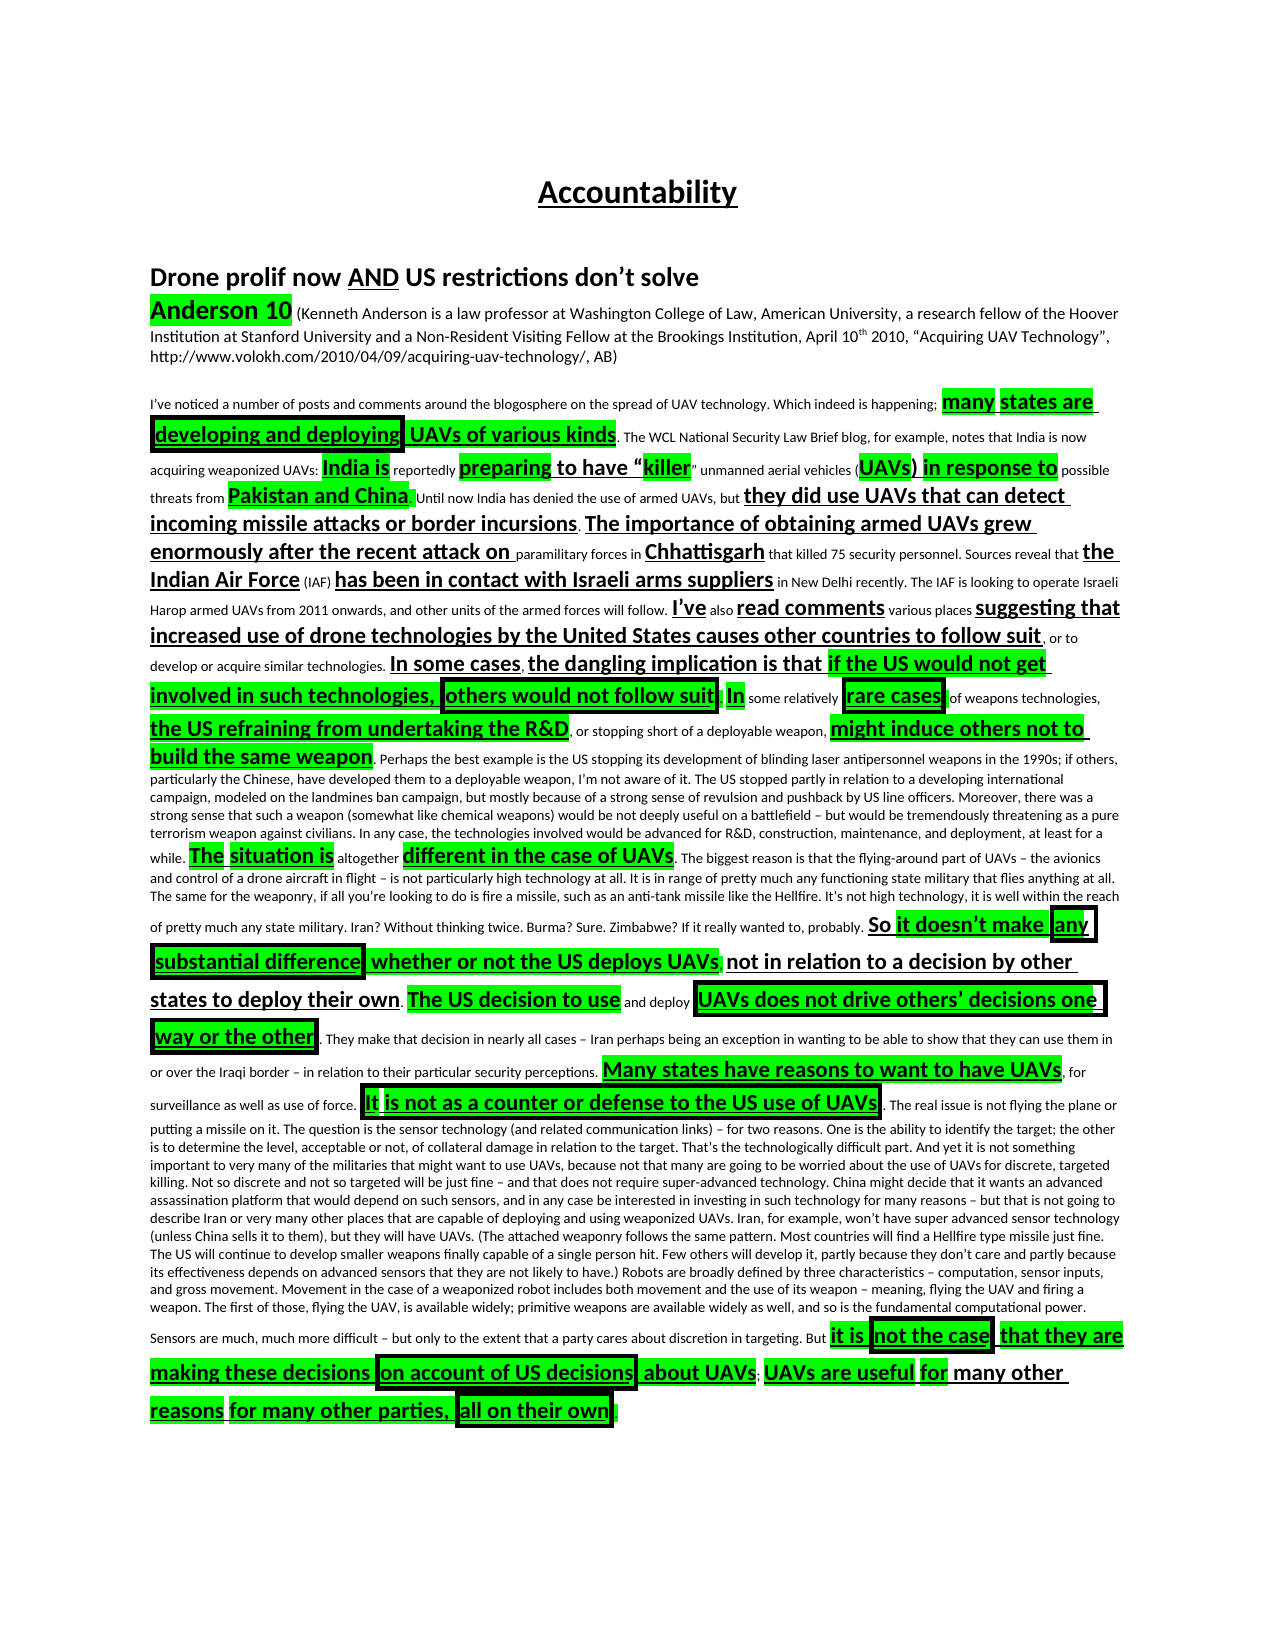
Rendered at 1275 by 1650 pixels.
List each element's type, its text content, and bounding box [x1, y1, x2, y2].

subtitle Drone prolif now AND US restrictions don’t solve [150, 260, 1125, 293]
text I’ve noticed a number of posts and comments around the blogosphere on the spread of UAV technology. Which indeed is happening; many states are developing and deploying UAVs of various kinds. The WCL National Security Law Brief blog, for example, notes that India is now acquiring weaponized UAVs: India is reportedly preparing to have “killer” unmanned aerial vehicles (UAVs) in response to possible threats from Pakistan and China. Until now India has denied the use of armed UAVs, but they did use UAVs that can detect incoming missile attacks or border incursions. The importance of obtaining armed UAVs grew enormously after the recent attack on paramilitary forces in Chhattisgarh that killed 75 security personnel. Sources reveal that the Indian Air Force (IAF) has been in contact with Israeli arms suppliers in New Delhi recently. The IAF is looking to operate Israeli Harop armed UAVs from 2011 onwards, and other units of the armed forces will follow. I’ve also read comments various places suggesting that increased use of drone technologies by the United States causes other countries to follow suit, or to develop or acquire similar technologies. In some cases, the dangling implication is that if the US would not get involved in such technologies, others would not follow suit. In some relatively rare cases of weapons technologies, the US refraining from undertaking the R&D, or stopping short of a deployable weapon, might induce others not to build the same weapon. Perhaps the best example is the US stopping its development of blinding laser antipersonnel weapons in the 1990s; if others, particularly the Chinese, have developed them to a deployable weapon, I’m not aware of it. The US stopped partly in relation to a developing international campaign, modeled on the landmines ban campaign, but mostly because of a strong sense of revulsion and pushback by US line officers. Moreover, there was a strong sense that such a weapon (somewhat like chemical weapons) would be not deeply useful on a battlefield – but would be tremendously threatening as a pure terrorism weapon against civilians. In any case, the technologies involved would be advanced for R&D, construction, maintenance, and deployment, at least for a while. The situation is altogether different in the case of UAVs. The biggest reason is that the flying-around part of UAVs – the avionics and control of a drone aircraft in flight – is not particularly high technology at all. It is in range of pretty much any functioning state military that flies anything at all. The same for the weaponry, if all you’re looking to do is fire a missile, such as an anti-tank missile like the Hellfire. It’s not high technology, it is well within the reach of pretty much any state military. Iran? Without thinking twice. Burma? Sure. Zimbabwe? If it really wanted to, probably. So it doesn’t make any substantial difference whether or not the US deploys UAVs, not in relation to a decision by other states to deploy their own. The US decision to use and deploy UAVs does not drive others’ decisions one way or the other. They make that decision in nearly all cases – Iran perhaps being an exception in wanting to be able to show that they can use them in or over the Iraqi border – in relation to their particular security perceptions. Many states have reasons to want to have UAVs, for surveillance as well as use of force. It is not as a counter or defense to the US use of UAVs. The real issue is not flying the plane or putting a missile on it. The question is the sensor technology (and related communication links) – for two reasons. One is the ability to identify the target; the other is to determine the level, acceptable or not, of collateral damage in relation to the target. That’s the technologically difficult part. And yet it is not something important to very many of the militaries that might want to use UAVs, because not that many are going to be worried about the use of UAVs for discrete, targeted killing. Not so discrete and not so targeted will be just fine – and that does not require super-advanced technology. China might decide that it wants an advanced assassination platform that would depend on such sensors, and in any case be interested in investing in such technology for many reasons – but that is not going to describe Iran or very many other places that are capable of deploying and using weaponized UAVs. Iran, for example, won’t have super advanced sensor technology (unless China sells it to them), but they will have UAVs. (The attached weaponry follows the same pattern. Most countries will find a Hellfire type missile just fine. The US will continue to develop smaller weapons finally capable of a single person hit. Few others will develop it, partly because they don’t care and partly because its effectiveness depends on advanced sensors that they are not likely to have.) Robots are broadly defined by three characteristics – computation, sensor inputs, and gross movement. Movement in the case of a weaponized robot includes both movement and the use of its weapon – meaning, flying the UAV and firing a weapon. The first of those, flying the UAV, is available widely; primitive weapons are available widely as well, and so is the fundamental computational power. Sensors are much, much more difficult – but only to the extent that a party cares about discretion in targeting. But it is not the case that they are making these decisions on account of US decisions about UAVs; UAVs are useful for many other reasons for many other parties, all on their own. [150, 387, 1125, 1428]
text Anderson 10 (Kenneth Anderson is a law professor at Washington College of Law, American University, a research fellow of the Hoover Institution at Stanford University and a Non-Resident Visiting Fellow at the Brookings Institution, April 10th 2010, “Acquiring UAV Technology”, http://www.volokh.com/2010/04/09/acquiring-uav-technology/, AB) [150, 293, 1125, 367]
subtitle Accountability [150, 171, 1125, 212]
